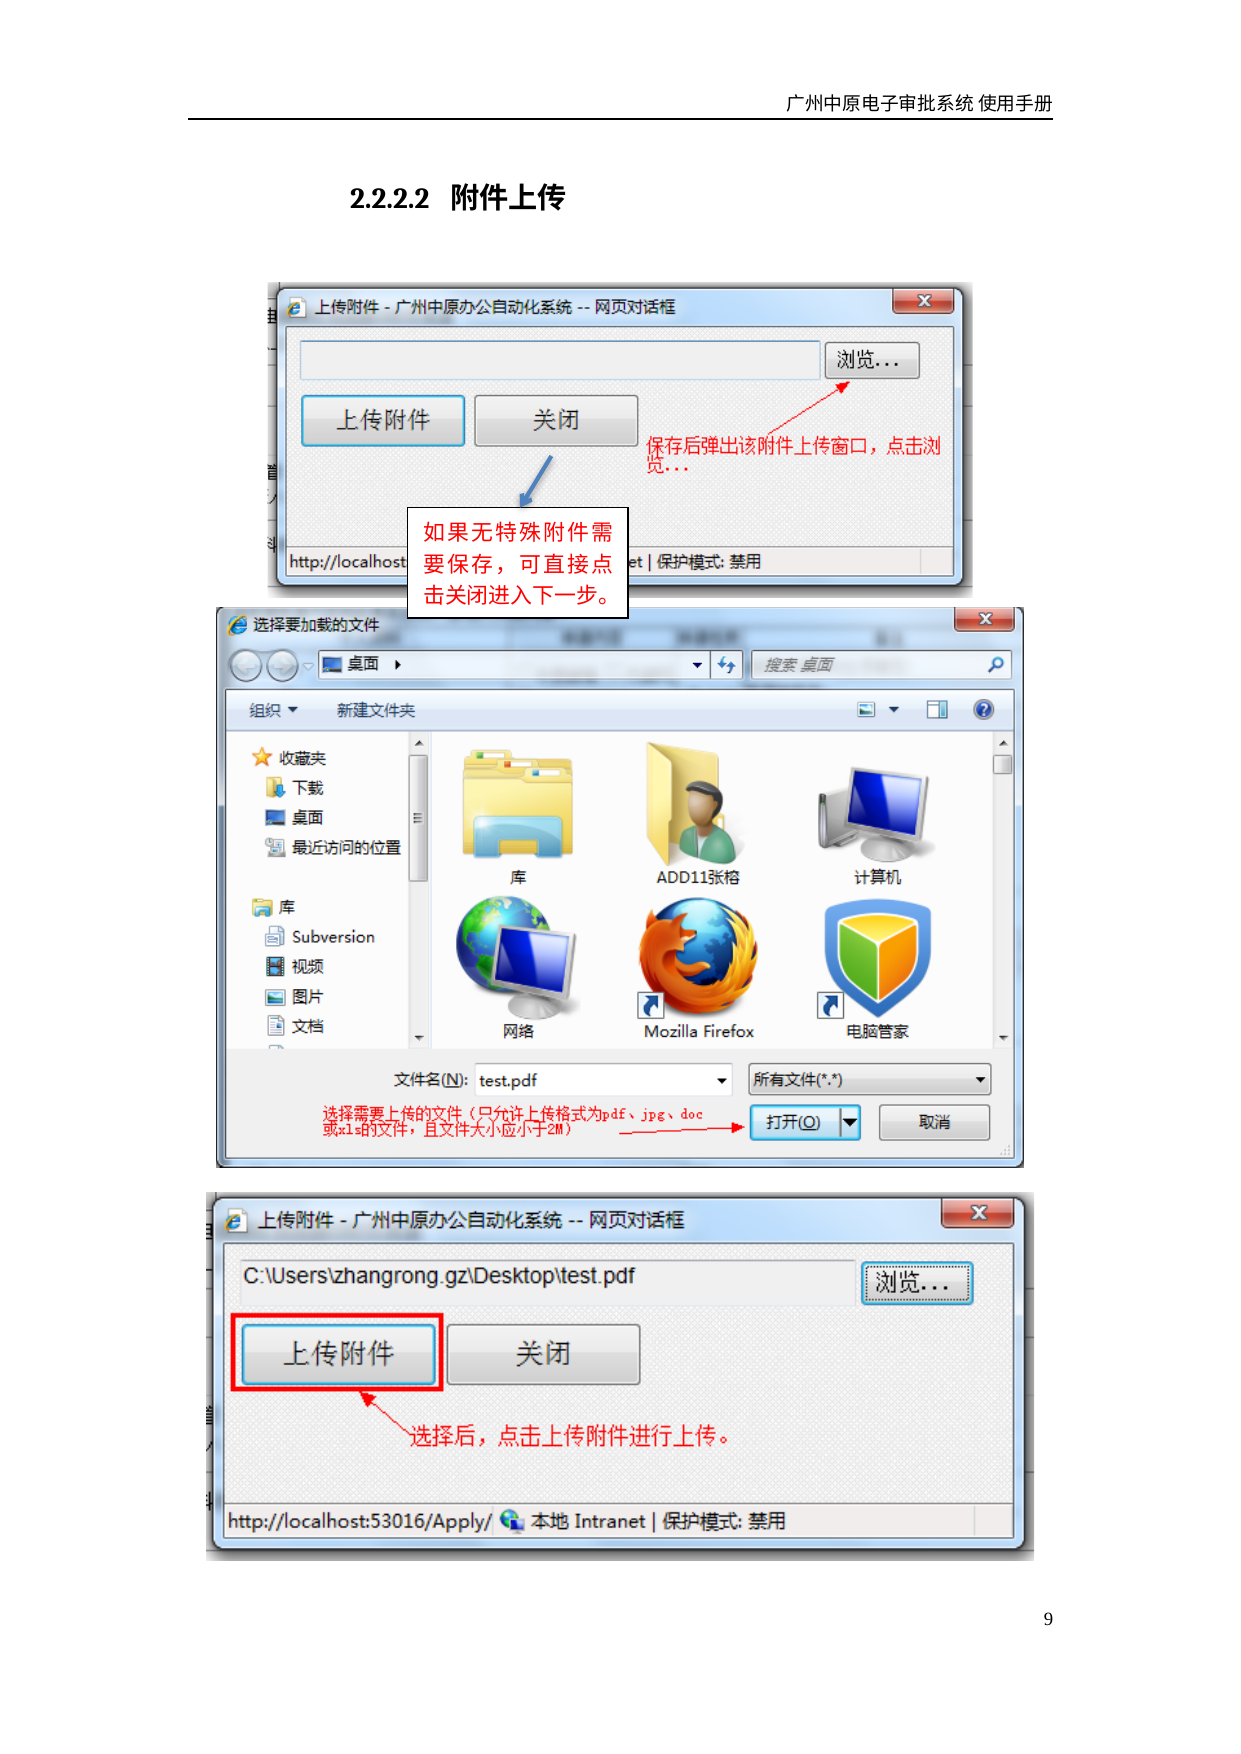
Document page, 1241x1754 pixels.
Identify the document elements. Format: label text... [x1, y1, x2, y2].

picture [267, 282, 973, 598]
subtitle 附件上传 [350, 163, 1053, 228]
picture [206, 1192, 1035, 1561]
picture [216, 607, 1024, 1168]
